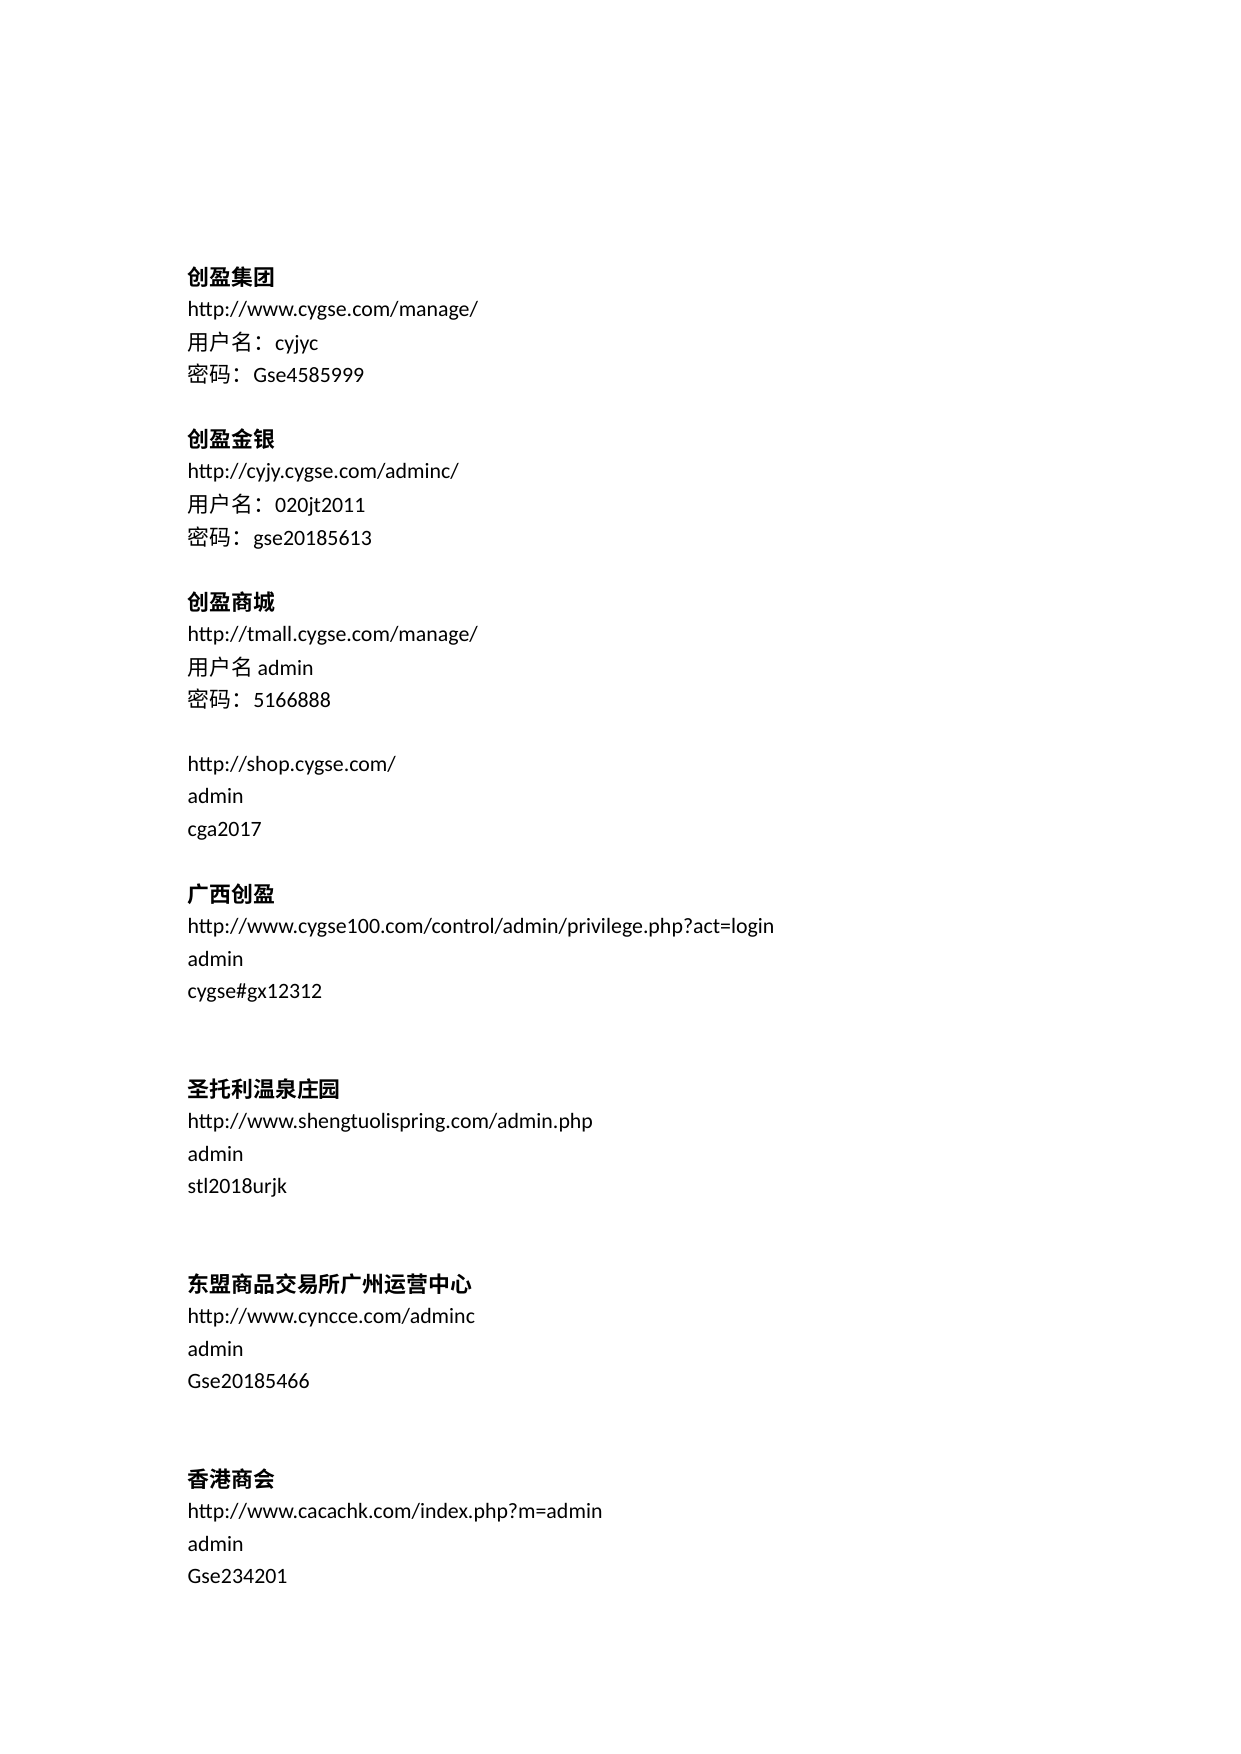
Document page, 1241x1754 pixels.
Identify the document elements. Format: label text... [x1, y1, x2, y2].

text 创盈金银 [187, 422, 1053, 454]
text http://www.cyncce.com/adminc [187, 1299, 1053, 1332]
text stl2018urjk [187, 1169, 1053, 1202]
text Gse20185466 [187, 1364, 1053, 1397]
text 东盟商品交易所广州运营中心 [187, 1267, 1053, 1299]
text 用户名：020jt2011 [187, 487, 1053, 519]
text admin [187, 1332, 1053, 1364]
text 圣托利温泉庄园 [187, 1072, 1053, 1104]
text admin [187, 779, 1053, 812]
text admin [187, 942, 1053, 974]
text 密码：gse20185613 [187, 519, 1053, 552]
text http://www.shengtuolispring.com/admin.php [187, 1104, 1053, 1137]
text http://www.cacachk.com/index.php?m=admin [187, 1494, 1053, 1527]
text cygse#gx12312 [187, 974, 1053, 1007]
text Gse234201 [187, 1559, 1053, 1592]
text http://shop.cygse.com/ [187, 747, 1053, 779]
text cga2017 [187, 812, 1053, 844]
text admin [187, 1137, 1053, 1169]
text 密码：Gse4585999 [187, 357, 1053, 389]
text 密码：5166888 [187, 682, 1053, 714]
text http://www.cygse.com/manage/ [187, 292, 1053, 324]
text http://cyjy.cygse.com/adminc/ [187, 454, 1053, 487]
text 广西创盈 [187, 877, 1053, 909]
text 创盈集团 [187, 259, 1053, 292]
text http://tmall.cygse.com/manage/ [187, 617, 1053, 649]
text 创盈商城 [187, 584, 1053, 617]
text http://www.cygse100.com/control/admin/privilege.php?act=login [187, 909, 1053, 942]
text 香港商会 [187, 1462, 1053, 1494]
text 用户名：cyjyc [187, 324, 1053, 357]
text admin [187, 1527, 1053, 1559]
text 用户名admin [187, 649, 1053, 682]
